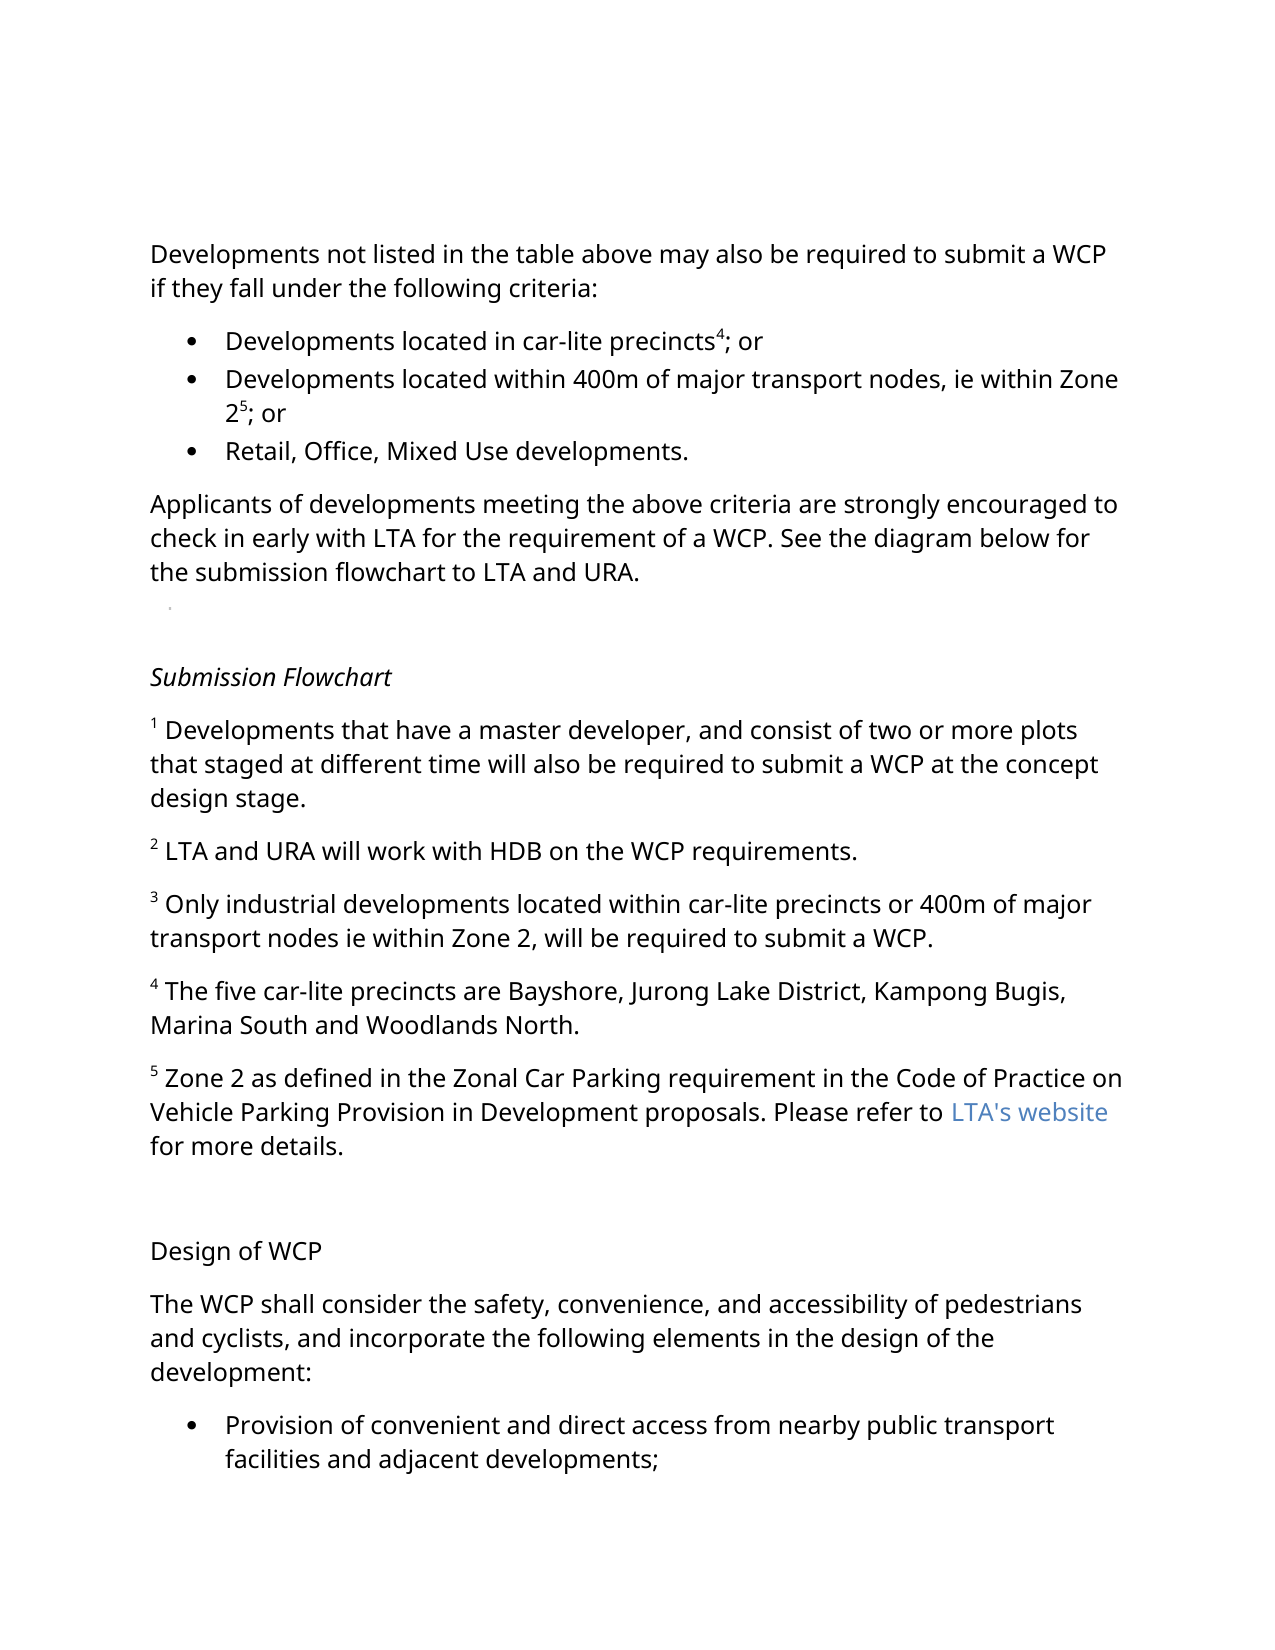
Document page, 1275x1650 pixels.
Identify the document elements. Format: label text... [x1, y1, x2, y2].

text 4 The five car-lite precincts are Bayshore, Jurong Lake District, Kampong Bugis, Marina South and Woodlands North. [150, 973, 1125, 1042]
text Applicants of developments meeting the above criteria are strongly encouraged to check in early with LTA for the requirement of a WCP. See the diagram below for the submission flowchart to LTA and URA. [150, 486, 1125, 588]
text 5 Zone 2 as defined in the Zonal Car Parking requirement in the Code of Practice on Vehicle Parking Provision in Development proposals. Please refer to LTA's website for more details. [150, 1060, 1125, 1162]
text The WCP shall consider the safety, convenience, and accessibility of pedestrians and cyclists, and incorporate the following elements in the design of the development: [150, 1287, 1125, 1389]
list Developments located in car-lite precincts4; or [187, 324, 1125, 358]
list Provision of convenient and direct access from nearby public transport facilities and adjacent developments; [187, 1408, 1125, 1476]
text Design of WCP [150, 1234, 1125, 1268]
text 3 Only industrial developments located within car-lite precincts or 400m of major transport nodes ie within Zone 2, will be required to submit a WCP. [150, 887, 1125, 955]
text Developments not listed in the table above may also be required to submit a WCP if they fall under the following criteria: [150, 237, 1125, 305]
text Submission Flowchart [150, 660, 1125, 694]
list Developments located within 400m of major transport nodes, ie within Zone 25; or [187, 362, 1125, 430]
list Retail, Office, Mixed Use developments. [187, 433, 1125, 467]
text 2 LTA and URA will work with HDB on the WCP requirements. [150, 834, 1125, 868]
text 1 Developments that have a master developer, and consist of two or more plots that staged at different time will also be required to submit a WCP at the concept design stage. [150, 713, 1125, 815]
